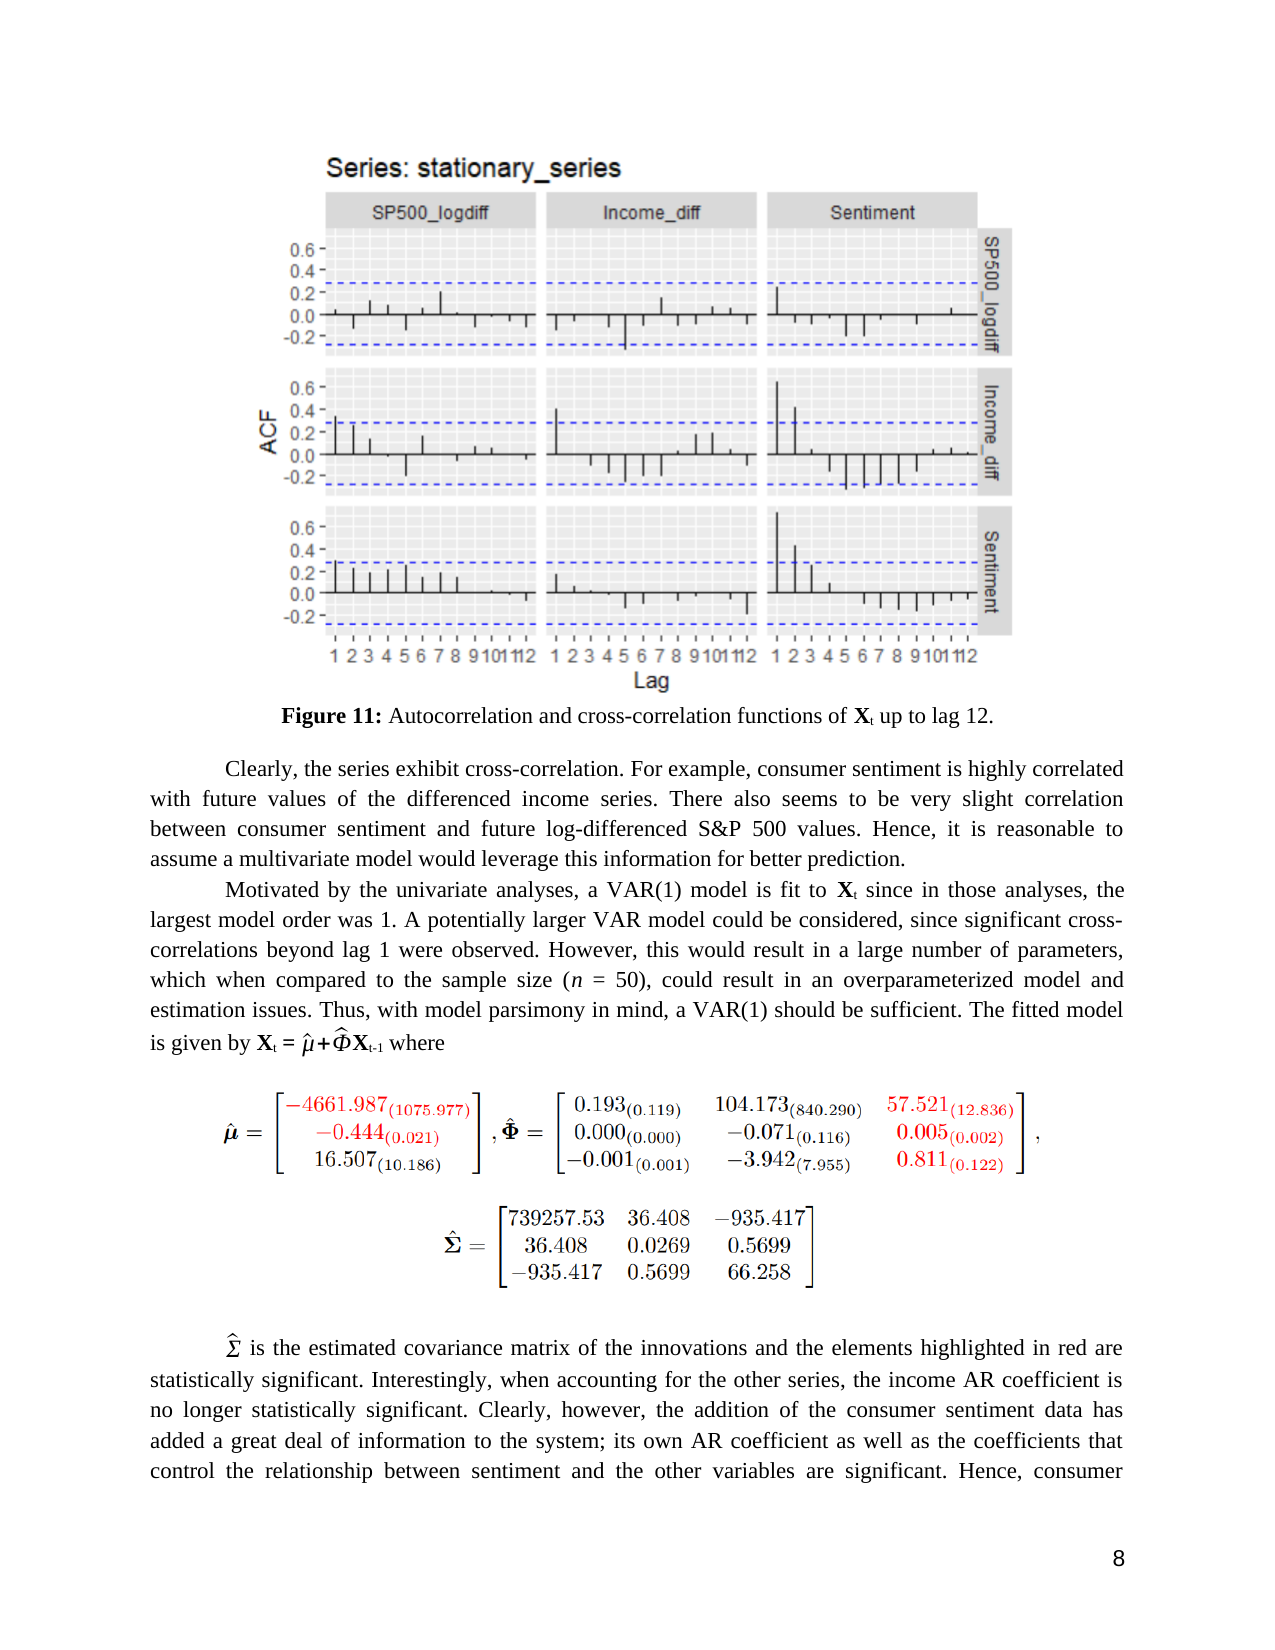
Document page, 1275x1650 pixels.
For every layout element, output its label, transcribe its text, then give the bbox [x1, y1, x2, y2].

picture [253, 150, 1022, 702]
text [150, 1332, 1125, 1483]
text Clearly, the series exhibit cross-correlation. For example, consumer sentiment is highly correlated with future values of the differenced income series. There also seems to be very slight correlation between consumer sentiment and future log-differenced S&P 500 values. Hence, it is reasonable to assume a multivariate model would leverage this information for better prediction. [150, 755, 1125, 872]
picture [207, 1060, 1068, 1332]
text Figure 11: Autocorrelation and cross-correlation functions of Xt up to lag 12. [150, 702, 1125, 728]
text Motivated by the univariate analyses, a VAR(1) model is fit to Xt since in those analyses, the largest model order was 1. A potentially larger VAR model could be considered, since significant cross-correlations beyond lag 1 were observed. However, this would result in a large number of parameters, which when compared to the sample size (n = 50), could result in an overparameterized model and estimation issues. Thus, with model parsimony in mind, a VAR(1) should be sufficient. The fitted model is given by Xt = Xt-1 where [150, 876, 1125, 1057]
